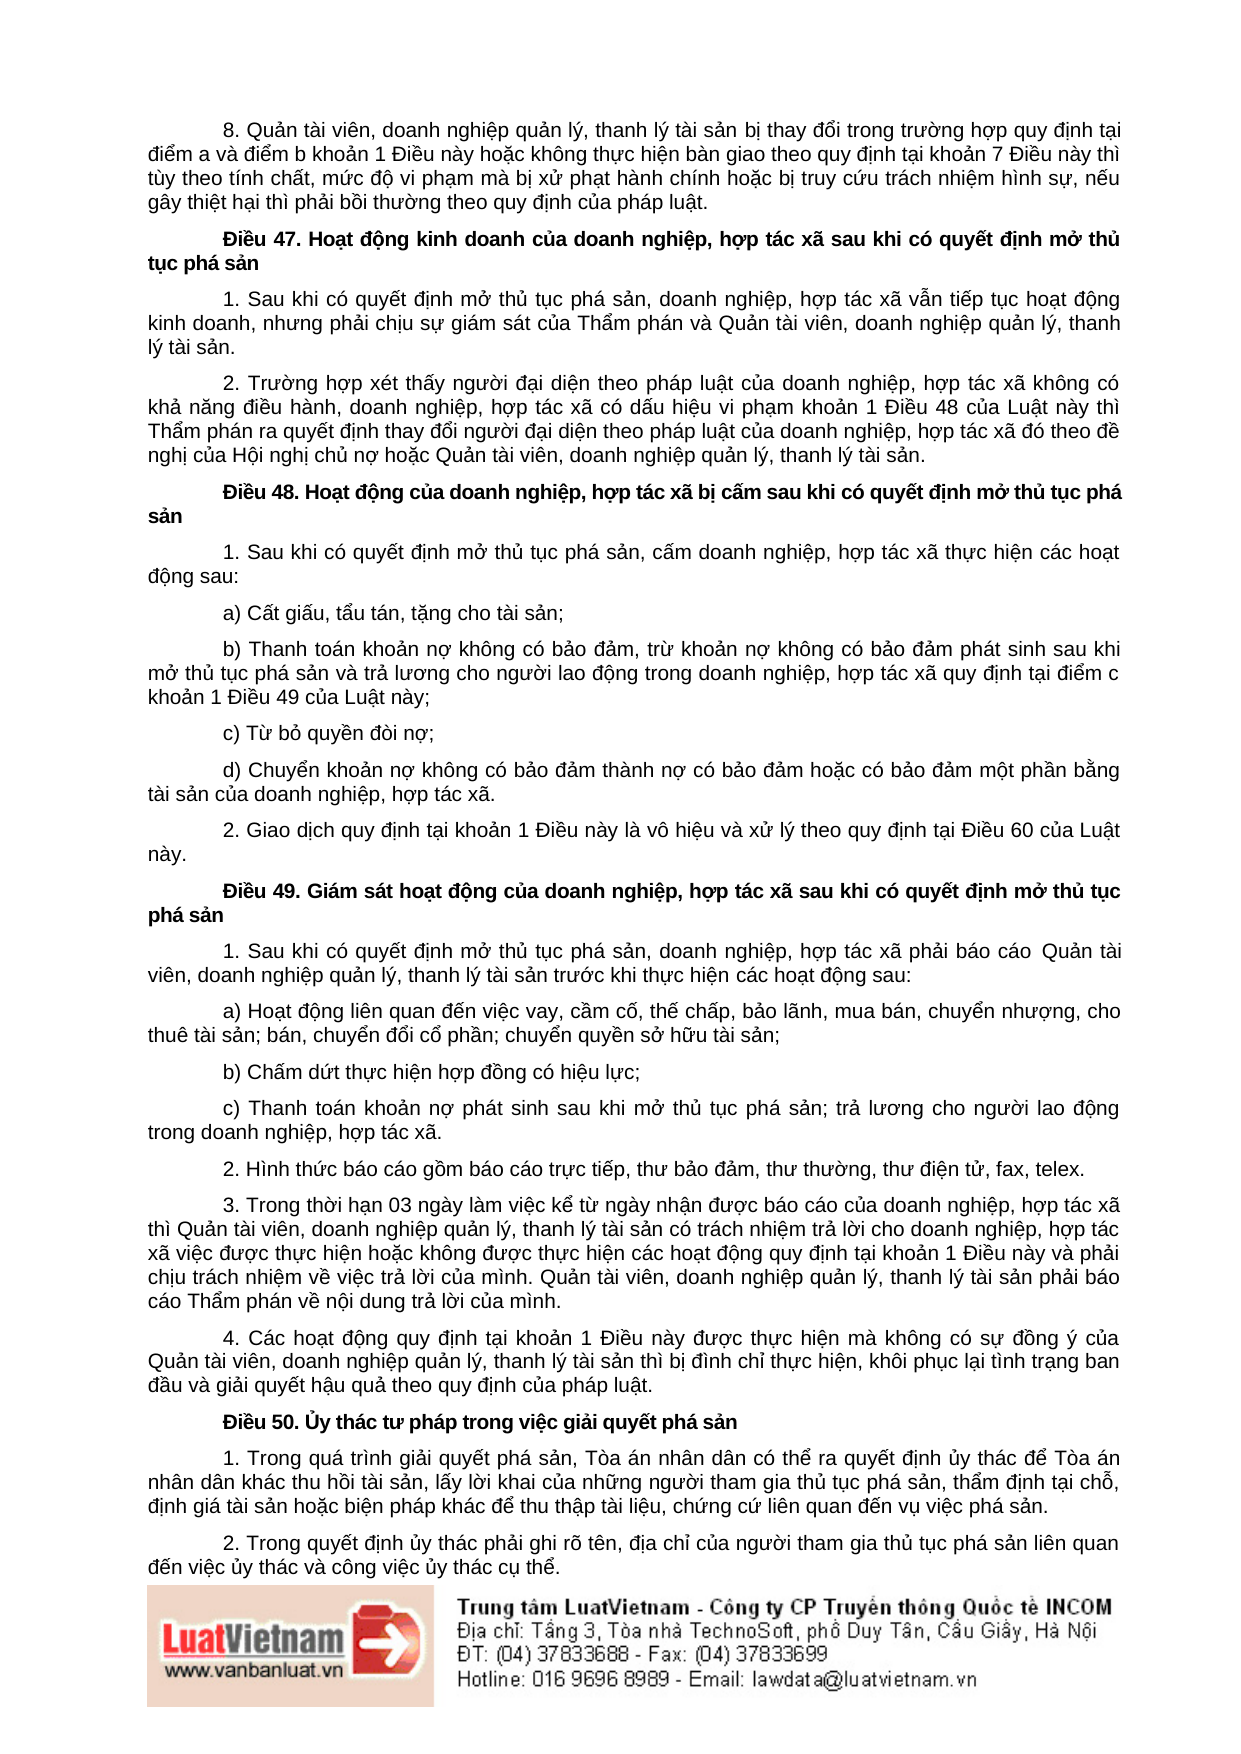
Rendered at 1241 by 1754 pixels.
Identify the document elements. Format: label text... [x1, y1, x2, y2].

text b) Thanh toán khoản nợ không có bảo đảm, trừ khoản nợ không có bảo đảm phát sinh sau khi mở thủ tục phá sản và trả lương cho người lao động trong doanh nghiệp, hợp tác xã quy định tại điểm c khoản 1 Điều 49 của Luật này; [148, 637, 1122, 709]
picture [147, 1585, 1122, 1707]
text 1. Sau khi có quyết định mở thủ tục phá sản, doanh nghiệp, hợp tác xã vẫn tiếp tục hoạt động kinh doanh, nhưng phải chịu sự giám sát của Thẩm phán và Quản tài viên, doanh nghiệp quản lý, thanh lý tài sản. [148, 287, 1122, 359]
text 2. Hình thức báo cáo gồm báo cáo trực tiếp, thư bảo đảm, thư thường, thư điện tử, fax, telex. [148, 1157, 1122, 1181]
text 1. Trong quá trình giải quyết phá sản, Tòa án nhân dân có thể ra quyết định ủy thác để Tòa án nhân dân khác thu hồi tài sản, lấy lời khai của những người tham gia thủ tục phá sản, thẩm định tại chỗ, định giá tài sản hoặc biện pháp khác để thu thập tài liệu, chứng cứ liên quan đến vụ việc phá sản. [148, 1446, 1122, 1518]
text 3. Trong thời hạn 03 ngày làm việc kể từ ngày nhận được báo cáo của doanh nghiệp, hợp tác xã thì Quản tài viên, doanh nghiệp quản lý, thanh lý tài sản có trách nhiệm trả lời cho doanh nghiệp, hợp tác xã việc được thực hiện hoặc không được thực hiện các hoạt động quy định tại khoản 1 Điều này và phải chịu trách nhiệm về việc trả lời của mình. Quản tài viên, doanh nghiệp quản lý, thanh lý tài sản phải báo cáo Thẩm phán về nội dung trả lời của mình. [148, 1193, 1122, 1313]
text Điều 49. Giám sát hoạt động của doanh nghiệp, hợp tác xã sau khi có quyết định mở thủ tục phá sản [148, 878, 1122, 926]
text a) Hoạt động liên quan đến việc vay, cầm cố, thế chấp, bảo lãnh, mua bán, chuyển nhượng, cho thuê tài sản; bán, chuyển đổi cổ phần; chuyển quyền sở hữu tài sản; [148, 999, 1122, 1047]
text Điều 47. Hoạt động kinh doanh của doanh nghiệp, hợp tác xã sau khi có quyết định mở thủ tục phá sản [148, 226, 1122, 274]
text 2. Trường hợp xét thấy người đại diện theo pháp luật của doanh nghiệp, hợp tác xã không có khả năng điều hành, doanh nghiệp, hợp tác xã có dấu hiệu vi phạm khoản 1 Điều 48 của Luật này thì Thẩm phán ra quyết định thay đổi người đại diện theo pháp luật của doanh nghiệp, hợp tác xã đó theo đề nghị của Hội nghị chủ nợ hoặc Quản tài viên, doanh nghiệp quản lý, thanh lý tài sản. [148, 371, 1122, 467]
text b) Chấm dứt thực hiện hợp đồng có hiệu lực; [148, 1060, 1122, 1084]
text 2. Trong quyết định ủy thác phải ghi rõ tên, địa chỉ của người tham gia thủ tục phá sản liên quan đến việc ủy thác và công việc ủy thác cụ thể. [148, 1531, 1122, 1578]
text Điều 50. Ủy thác tư pháp trong việc giải quyết phá sản [148, 1410, 1122, 1434]
text 1. Sau khi có quyết định mở thủ tục phá sản, cấm doanh nghiệp, hợp tác xã thực hiện các hoạt động sau: [148, 540, 1122, 588]
text c) Thanh toán khoản nợ phát sinh sau khi mở thủ tục phá sản; trả lương cho người lao động trong doanh nghiệp, hợp tác xã. [148, 1096, 1122, 1144]
text 1. Sau khi có quyết định mở thủ tục phá sản, doanh nghiệp, hợp tác xã phải báo cáo Quản tài viên, doanh nghiệp quản lý, thanh lý tài sản trước khi thực hiện các hoạt động sau: [148, 939, 1122, 987]
text d) Chuyển khoản nợ không có bảo đảm thành nợ có bảo đảm hoặc có bảo đảm một phần bằng tài sản của doanh nghiệp, hợp tác xã. [148, 758, 1122, 806]
text Điều 48. Hoạt động của doanh nghiệp, hợp tác xã bị cấm sau khi có quyết định mở thủ tục phá sản [148, 479, 1122, 527]
text 4. Các hoạt động quy định tại khoản 1 Điều này được thực hiện mà không có sự đồng ý của Quản tài viên, doanh nghiệp quản lý, thanh lý tài sản thì bị đình chỉ thực hiện, khôi phục lại tình trạng ban đầu và giải quyết hậu quả theo quy định của pháp luật. [148, 1325, 1122, 1397]
text a) Cất giấu, tẩu tán, tặng cho tài sản; [148, 600, 1122, 624]
text c) Từ bỏ quyền đòi nợ; [148, 721, 1122, 745]
text 8. Quản tài viên, doanh nghiệp quản lý, thanh lý tài sản bị thay đổi trong trường hợp quy định tại điểm a và điểm b khoản 1 Điều này hoặc không thực hiện bàn giao theo quy định tại khoản 7 Điều này thì tùy theo tính chất, mức độ vi phạm mà bị xử phạt hành chính hoặc bị truy cứu trách nhiệm hình sự, nếu gây thiệt hại thì phải bồi thường theo quy định của pháp luật. [148, 118, 1122, 214]
text 2. Giao dịch quy định tại khoản 1 Điều này là vô hiệu và xử lý theo quy định tại Điều 60 của Luật này. [148, 818, 1122, 866]
